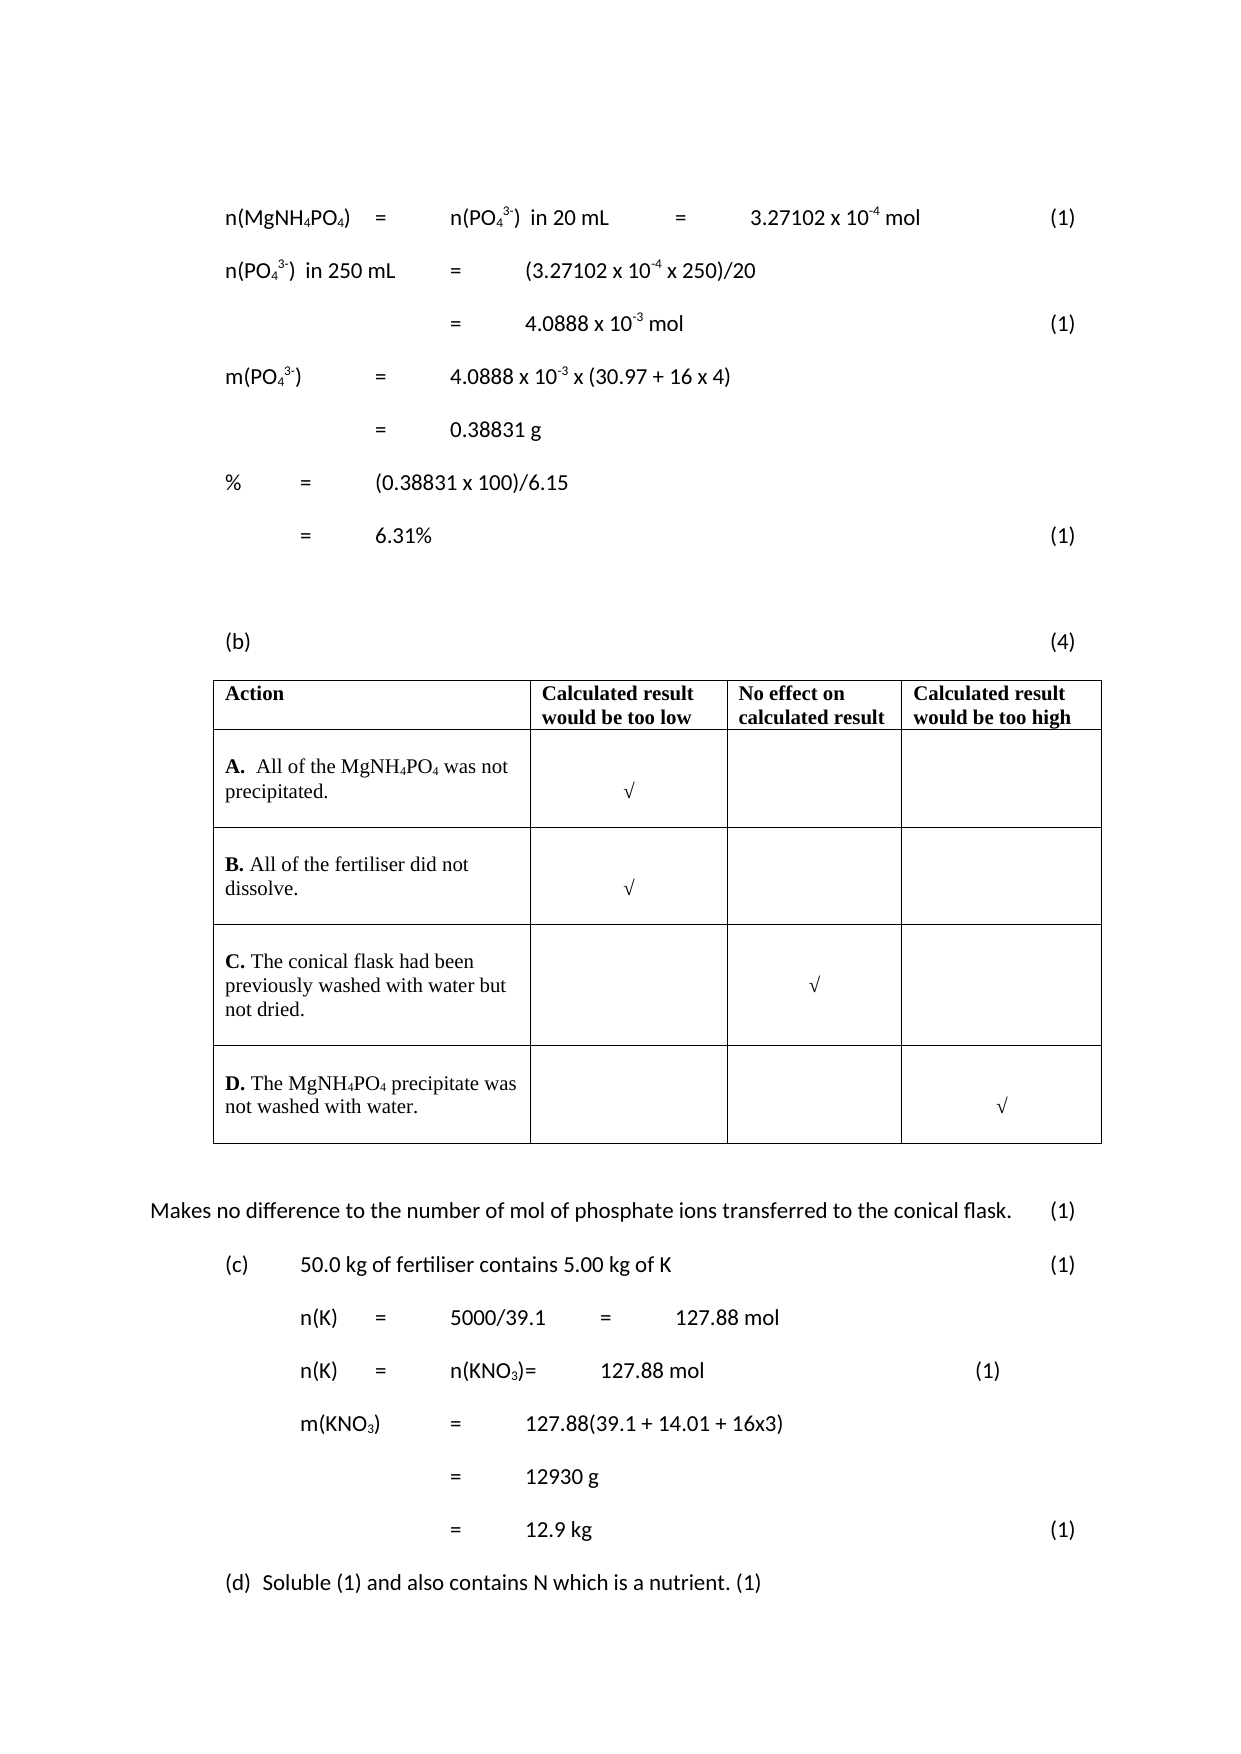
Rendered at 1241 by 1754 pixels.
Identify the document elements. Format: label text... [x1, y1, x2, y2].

text n(K) = n(KNO3) = 127.88 mol (1) [150, 1356, 1090, 1384]
text (b) (4) [150, 627, 1090, 655]
text = 12930 g [150, 1462, 1090, 1490]
table_cell [902, 828, 1101, 924]
text m(PO43-) = 4.0888 x 10-3 x (30.97 + 16 x 4) [150, 362, 1090, 390]
list Soluble (1) and also contains N which is a nutrient. (1) [225, 1568, 1090, 1596]
table_cell [728, 828, 901, 924]
table_cell C. The conical flask had been previously washed with water but not dried. [214, 925, 530, 1045]
table_cell [902, 730, 1101, 827]
table_cell √ [902, 1046, 1101, 1143]
text n(K) = 5000/39.1 = 127.88 mol [150, 1303, 1090, 1331]
table_cell √ [728, 925, 901, 1045]
text % = (0.38831 x 100)/6.15 [150, 468, 1090, 496]
table_cell A. All of the MgNH4PO4 was not precipitated. [214, 730, 530, 827]
table_cell B. All of the fertiliser did not dissolve. [214, 828, 530, 924]
text n(PO43-) in 250 mL = (3.27102 x 10-4 x 250)/20 [150, 256, 1090, 284]
table_cell [728, 1046, 901, 1143]
text = 12.9 kg (1) [150, 1515, 1090, 1543]
table_cell D. The MgNH4PO4 precipitate was not washed with water. [214, 1046, 530, 1143]
table_cell √ [531, 730, 727, 827]
table_header Calculated result would be too low [531, 681, 727, 729]
text = 6.31% (1) [150, 521, 1090, 549]
table_header Action [214, 681, 530, 729]
text n(MgNH4PO4) = n(PO43-) in 20 mL = 3.27102 x 10-4 mol (1) [150, 203, 1090, 231]
table_cell [728, 730, 901, 827]
text Makes no difference to the number of mol of phosphate ions transferred to the conical flask. (1) [150, 1197, 1090, 1225]
text (c) 50.0 kg of fertiliser contains 5.00 kg of K (1) [150, 1250, 1090, 1278]
table_cell [902, 925, 1101, 1045]
table_header No effect on calculated result [728, 681, 901, 729]
text m(KNO3) = 127.88(39.1 + 14.01 + 16x3) [150, 1409, 1090, 1437]
table_cell [531, 925, 727, 1045]
table_header Calculated result would be too high [902, 681, 1101, 729]
table_cell √ [531, 828, 727, 924]
table_cell [531, 1046, 727, 1143]
text = 4.0888 x 10-3 mol (1) [150, 309, 1090, 337]
text = 0.38831 g [150, 415, 1090, 443]
